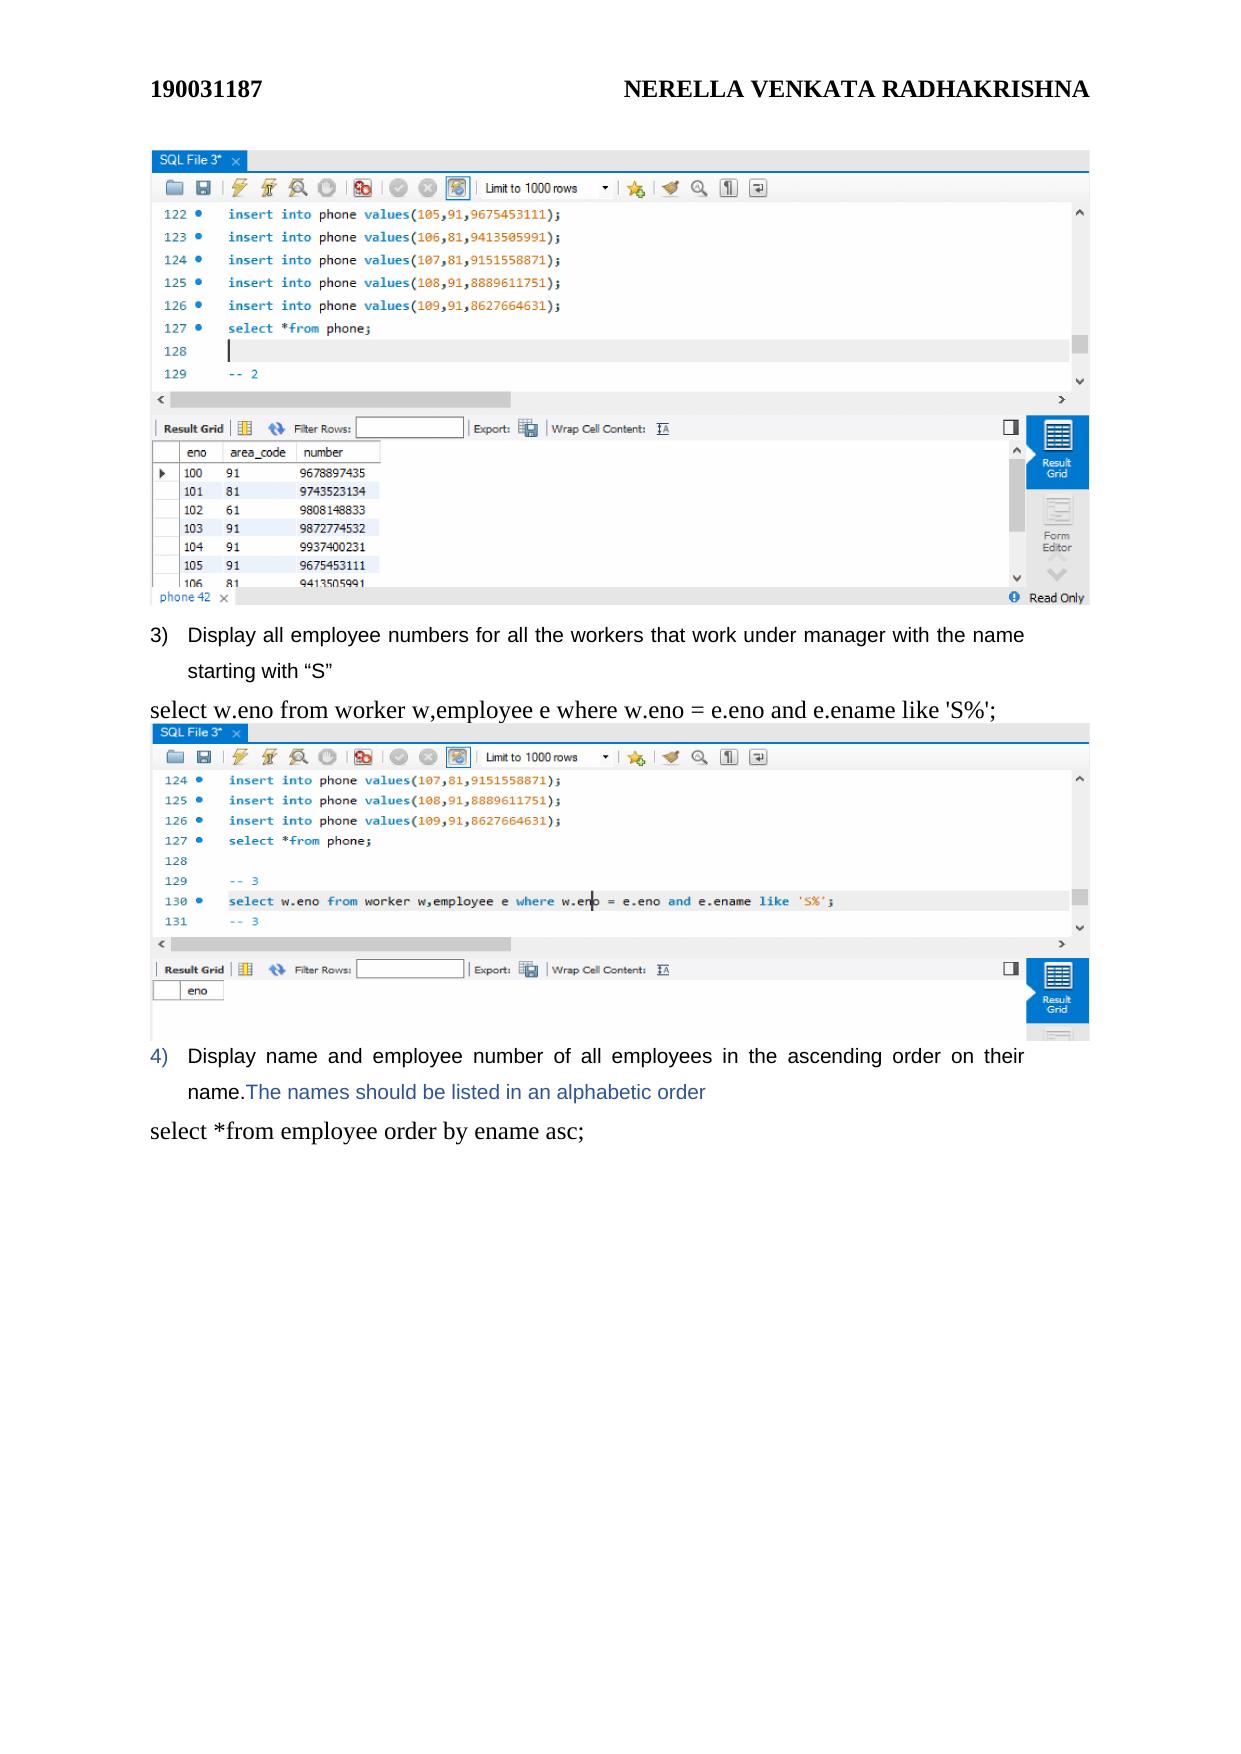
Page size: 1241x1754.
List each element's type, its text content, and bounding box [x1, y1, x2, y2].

text select *from employee order by ename asc; [150, 1116, 1090, 1145]
subtitle Display all employee numbers for all the workers that work under manager with the name starting with “S” [150, 623, 1026, 683]
subtitle Display name and employee number of all employees in the ascending order on their name.The names should be listed in an alphabetic order [150, 1044, 1026, 1104]
picture [150, 723, 1091, 1041]
text select w.eno from worker w,employee e where w.eno = e.eno and e.ename like 'S%'; [150, 695, 1090, 723]
picture [150, 150, 1091, 605]
